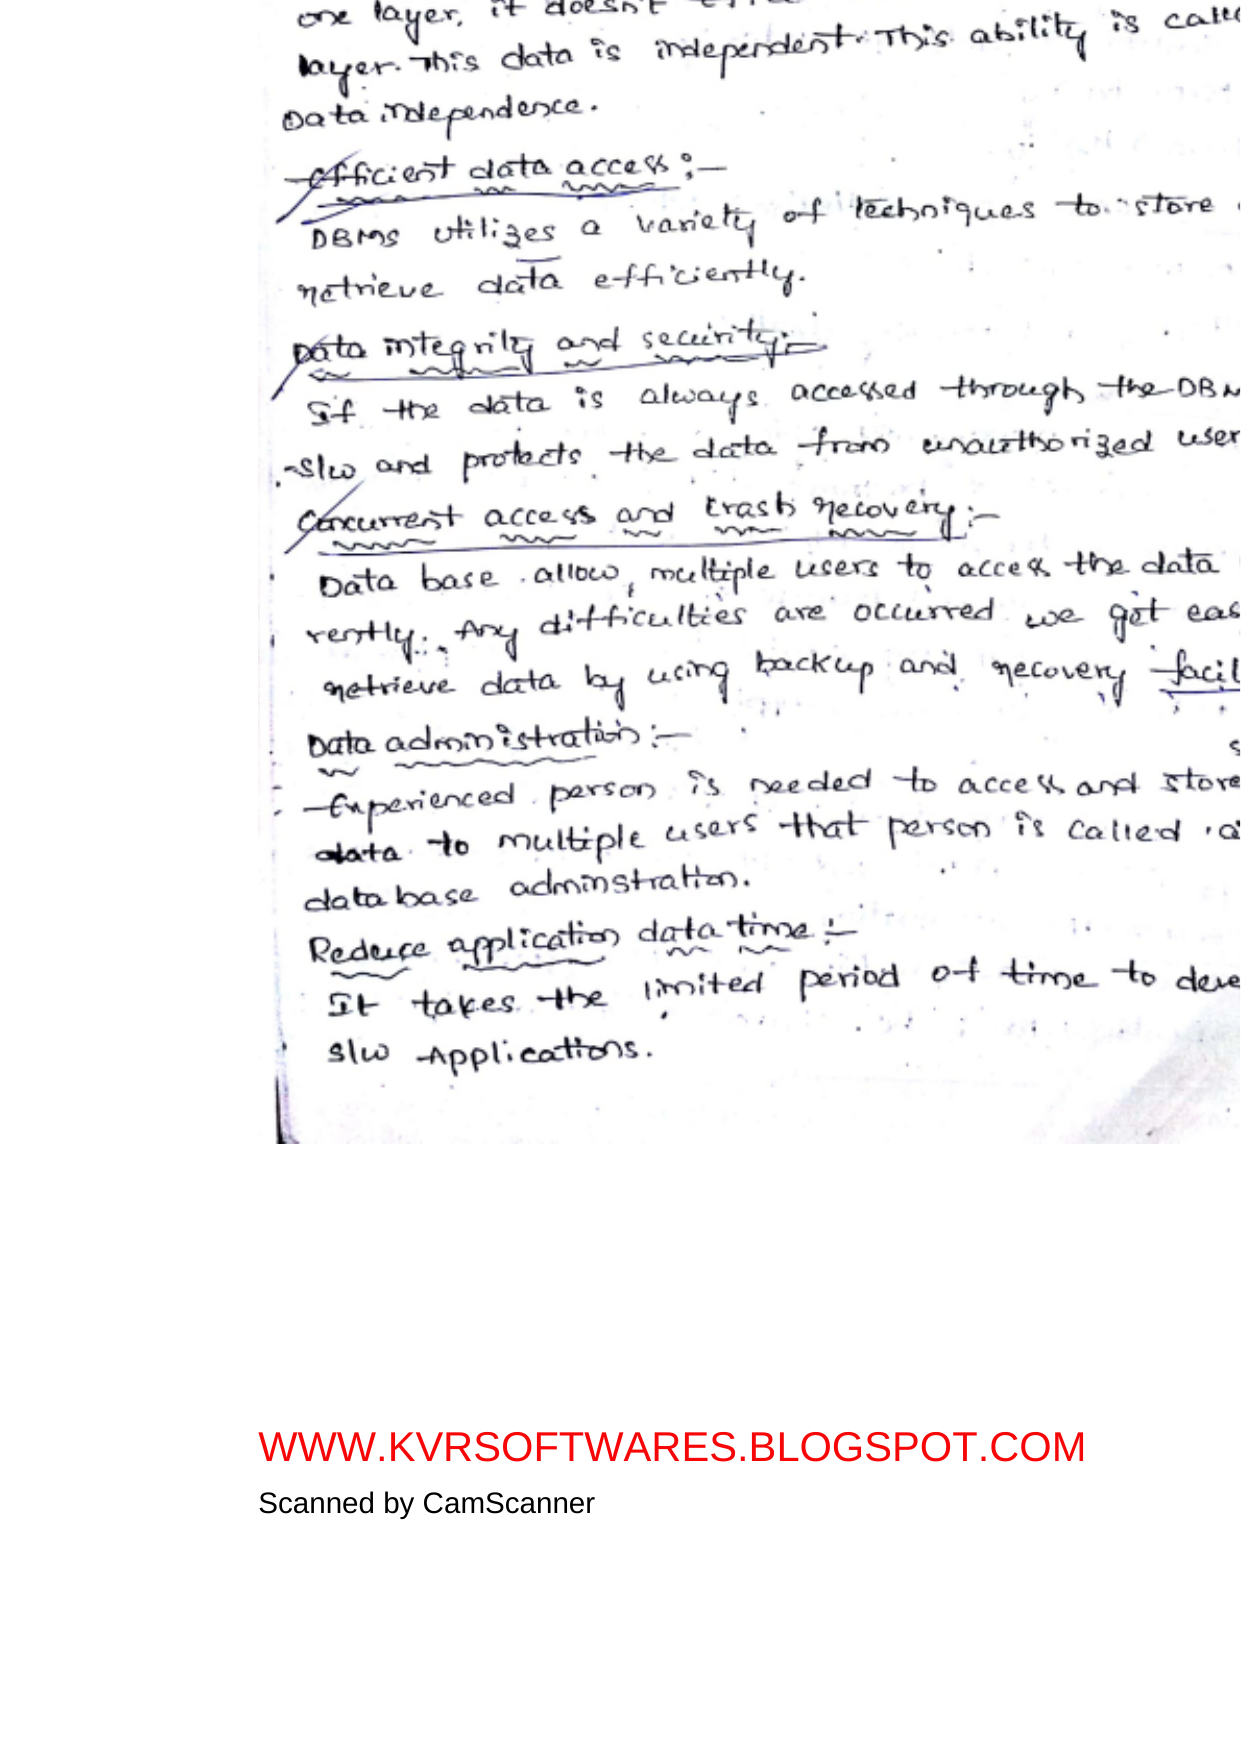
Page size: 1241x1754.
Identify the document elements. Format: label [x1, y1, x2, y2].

text [53, 0, 1188, 1519]
picture [258, 0, 1241, 1144]
